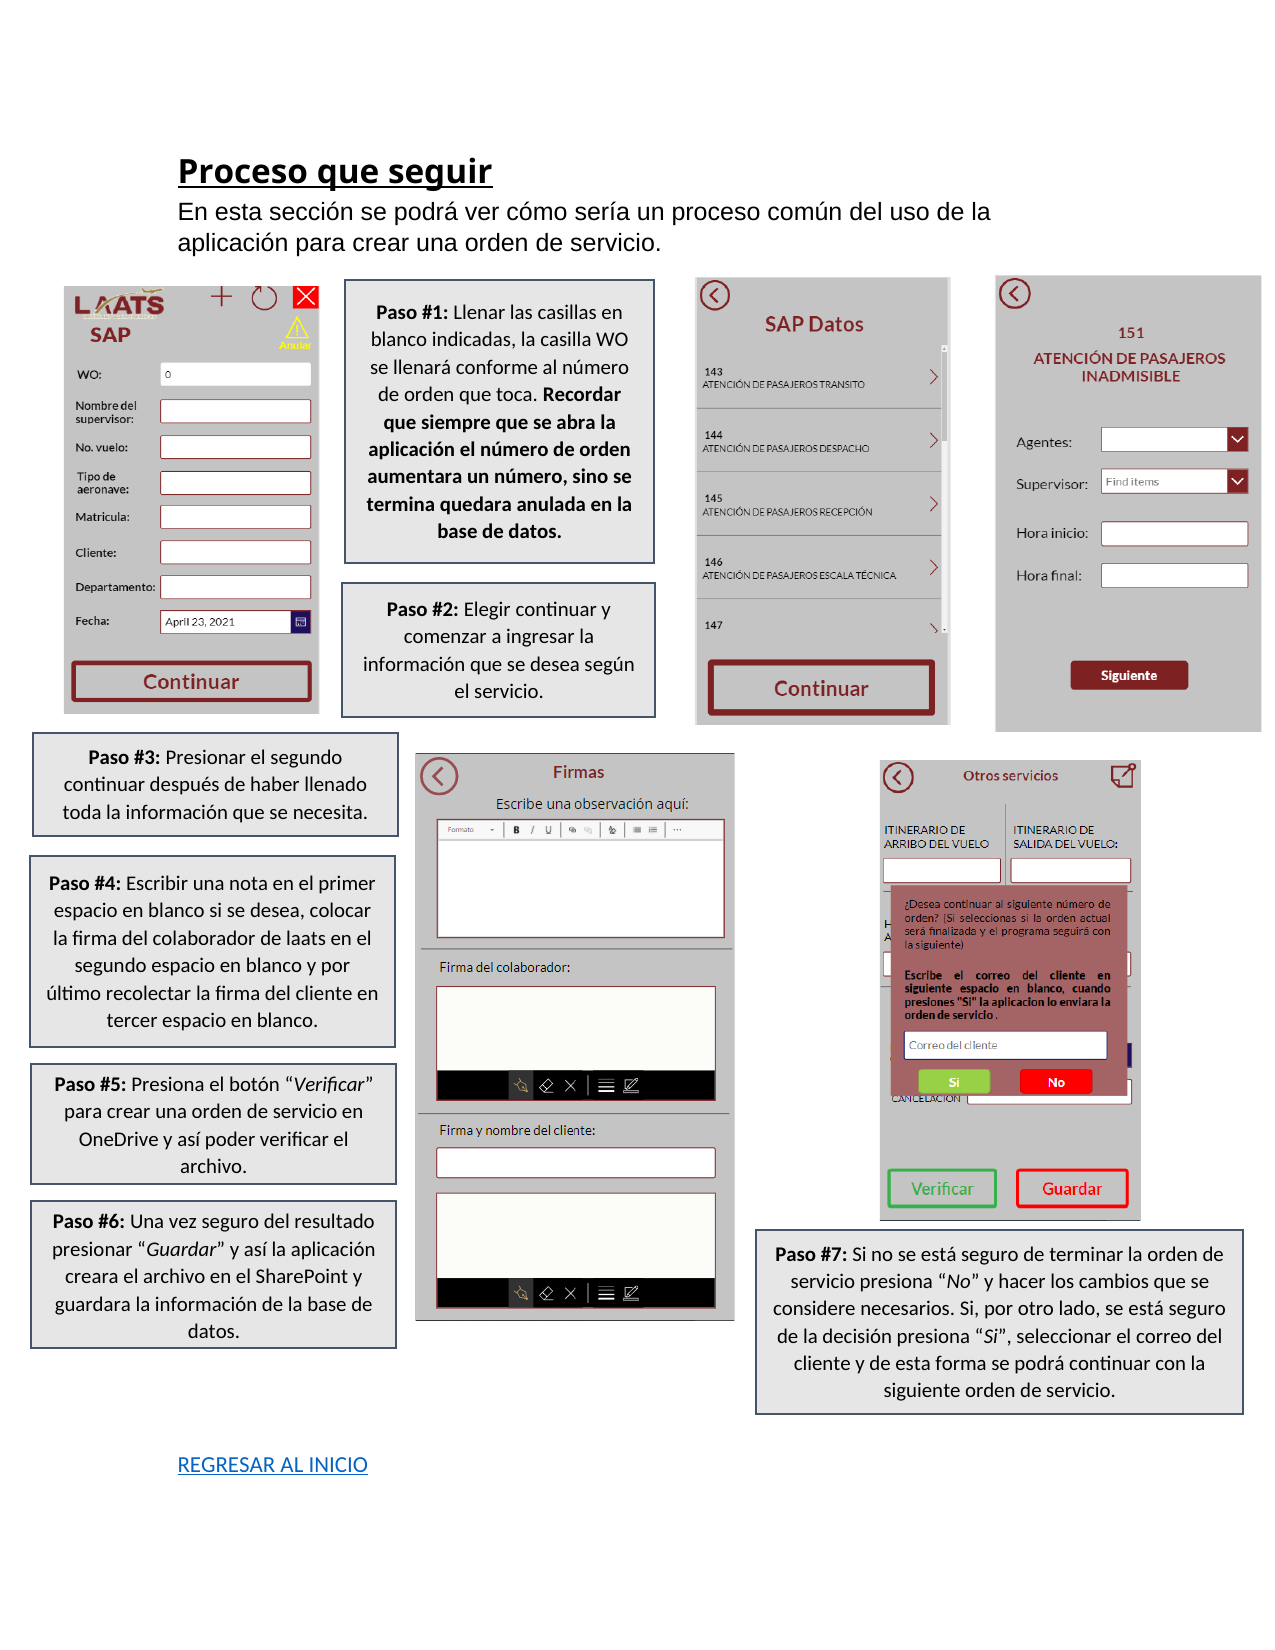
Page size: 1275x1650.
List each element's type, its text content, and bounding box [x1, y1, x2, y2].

text En esta sección se podrá ver cómo sería un proceso común del uso de la aplicación para crear una orden de servicio. [177, 197, 1098, 256]
text REGRESAR AL INICIO [177, 1450, 1098, 1478]
picture [879, 760, 1141, 1221]
picture [994, 275, 1262, 732]
picture [415, 753, 735, 1321]
picture [694, 277, 951, 725]
subtitle Proceso que seguir [177, 148, 1098, 193]
picture [63, 286, 320, 714]
